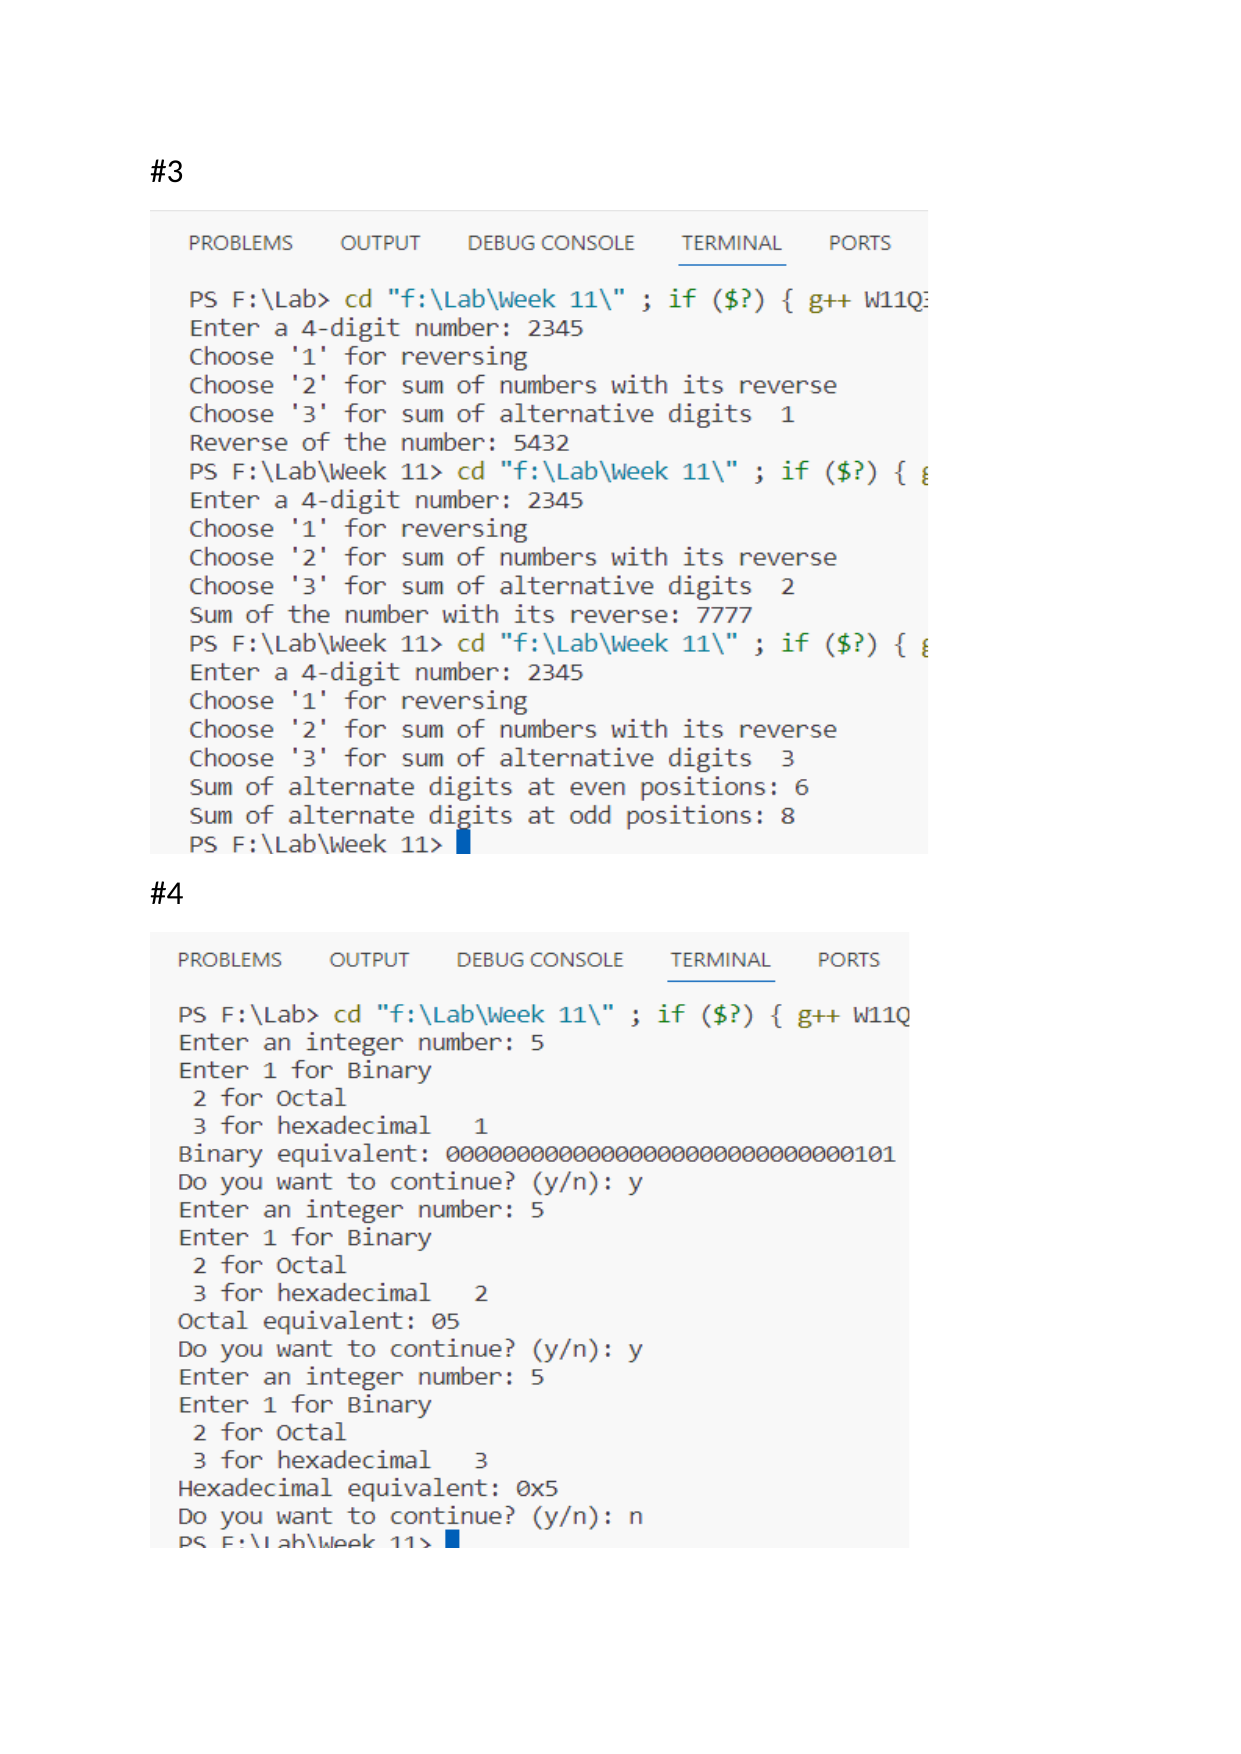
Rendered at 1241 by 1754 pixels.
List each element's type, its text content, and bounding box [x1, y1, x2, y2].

picture [150, 932, 910, 1548]
text #3 [150, 150, 1090, 191]
picture [150, 210, 929, 854]
text #4 [150, 872, 1090, 913]
